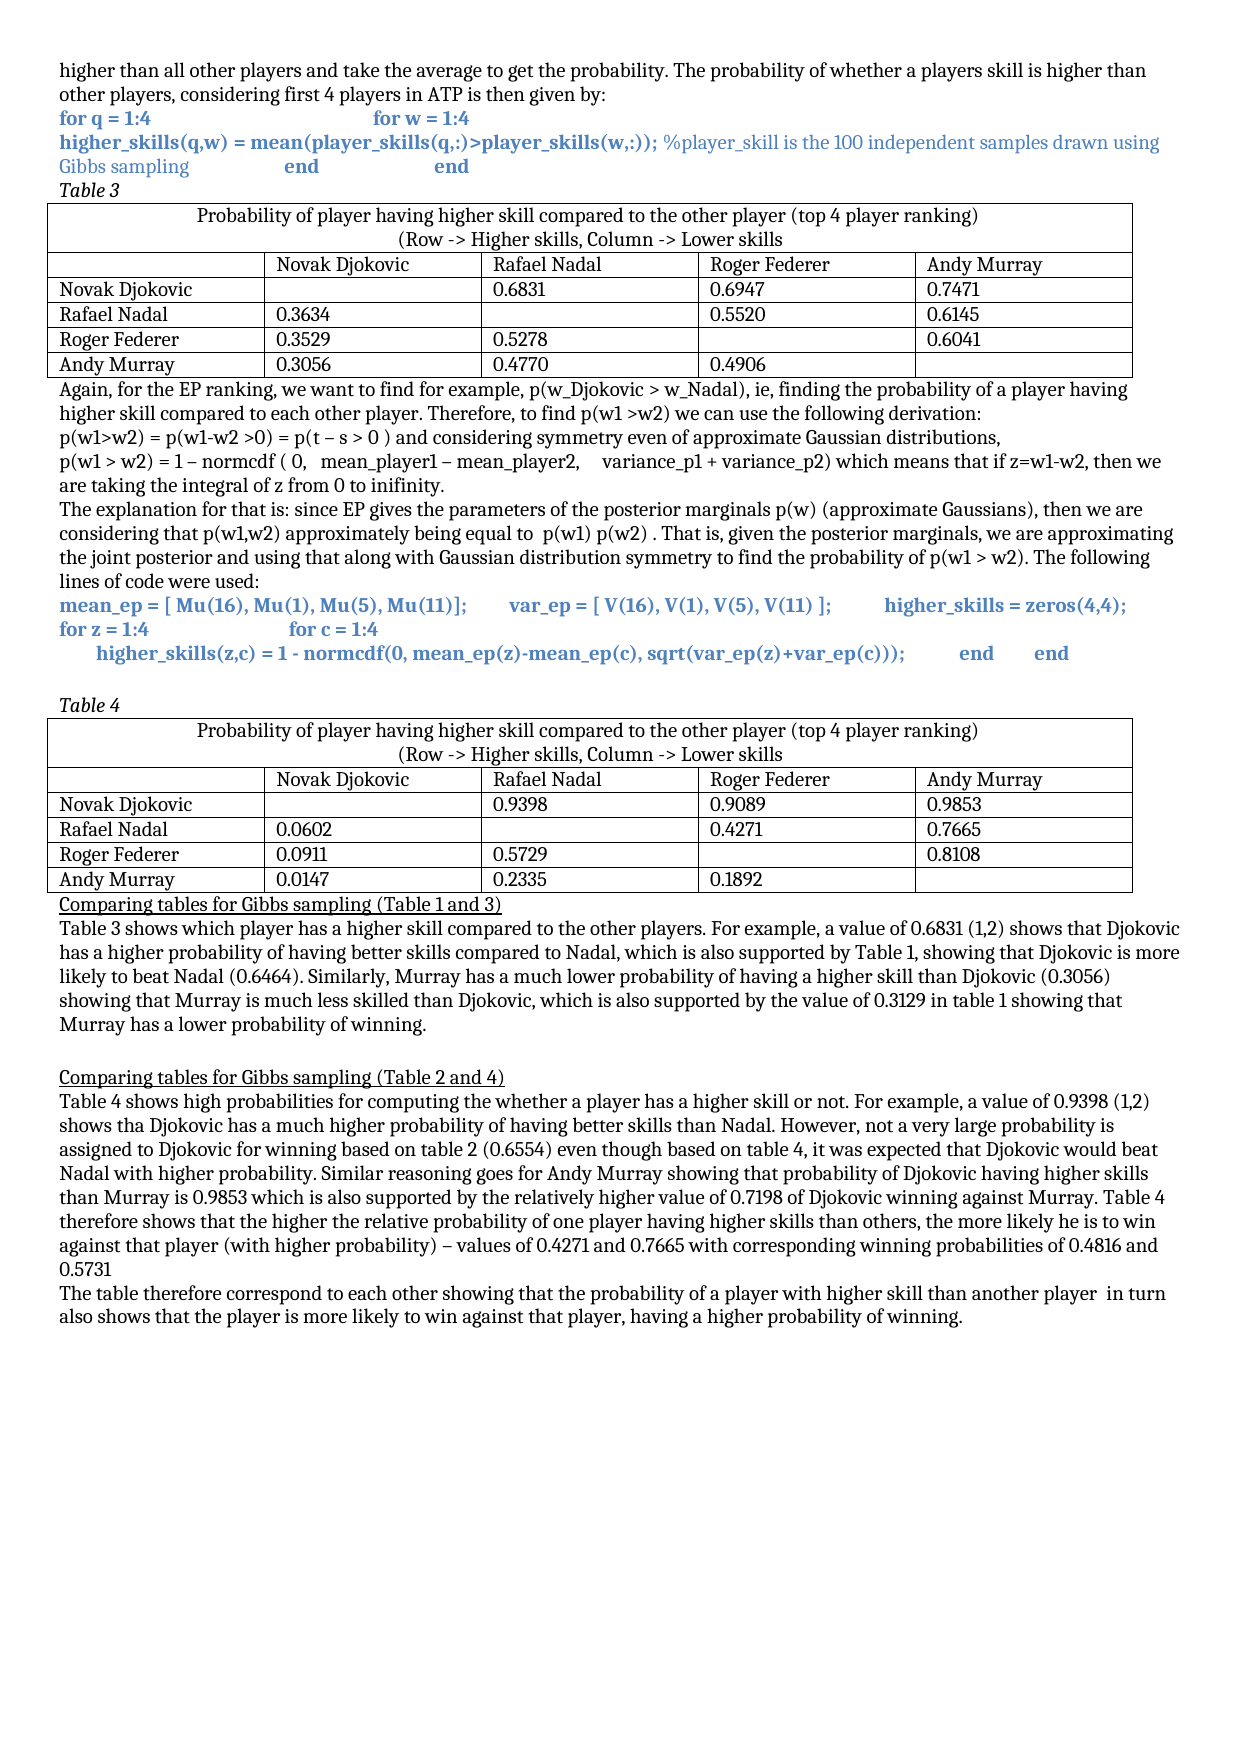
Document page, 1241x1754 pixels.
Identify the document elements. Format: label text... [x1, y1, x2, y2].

table_cell Rafael Nadal [482, 768, 698, 792]
table_cell 0.9089 [699, 793, 915, 817]
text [59, 59, 1181, 131]
table_cell 0.1892 [699, 868, 915, 892]
table_cell 0.5278 [482, 328, 698, 352]
table_cell [916, 868, 1132, 892]
text Comparing tables for Gibbs sampling (Table 1 and 3) [59, 893, 1181, 917]
table_cell [48, 253, 264, 277]
table_cell 0.5729 [482, 843, 698, 867]
text Again, for the EP ranking, we want to find for example, p(w_Djokovic > w_Nadal), ie, finding the probability of a player having higher skill compared to each other player. Therefore, to find p(w1 >w2) we can use the following derivation: p(w1>w2) = p(w1-w2 >0) = p(t – s > 0 ) and considering symmetry even of approximate Gaussian distributions, p(w1 > w2) = 1 – normcdf ( 0, mean_player1 – mean_player2, variance_p1 + variance_p2) which means that if z=w1-w2, then we are taking the integral of z from 0 to inifinity. The explanation for that is: since EP gives the parameters of the posterior marginals p(w) (approximate Gaussians), then we are considering that p(w1,w2) approximately being equal to p(w1) p(w2) . That is, given the posterior marginals, we are approximating the joint posterior and using that along with Gaussian distribution symmetry to find the probability of p(w1 > w2). The following lines of code were used: mean_ep = [ Mu(16), Mu(1), Mu(5), Mu(11)]; var_ep = [ V(16), V(1), V(5), V(11) ]; higher_skills = zeros(4,4); [59, 378, 1181, 617]
table_cell 0.6041 [916, 328, 1132, 352]
table_cell [265, 278, 481, 302]
table_cell [699, 328, 915, 352]
table_cell 0.0911 [265, 843, 481, 867]
text Table 4 [59, 694, 1181, 718]
table_cell Roger Federer [699, 253, 915, 277]
table_cell Andy Murray [48, 868, 264, 892]
table_cell 0.0147 [265, 868, 481, 892]
table_header Probability of player having higher skill compared to the other player (top 4 player ranking) (Row -> Higher skills, Column -> Lower skills [48, 719, 1132, 767]
text The table therefore correspond to each other showing that the probability of a player with higher skill than another player in turn also shows that the player is more likely to win against that player, having a higher probability of winning. [59, 1281, 1181, 1329]
table_cell 0.7471 [916, 278, 1132, 302]
table_cell Andy Murray [916, 253, 1132, 277]
table_cell Andy Murray [916, 768, 1132, 792]
table_cell Rafael Nadal [48, 818, 264, 842]
table_cell Novak Djokovic [265, 768, 481, 792]
table_cell Roger Federer [699, 768, 915, 792]
table_cell 0.9853 [916, 793, 1132, 817]
table_cell 0.3529 [265, 328, 481, 352]
table_cell Andy Murray [48, 353, 264, 377]
table_cell [482, 818, 698, 842]
table_cell 0.3056 [265, 353, 481, 377]
table_header Probability of player having higher skill compared to the other player (top 4 player ranking) (Row -> Higher skills, Column -> Lower skills [48, 204, 1132, 252]
table_cell Roger Federer [48, 328, 264, 352]
table_cell 0.6947 [699, 278, 915, 302]
table_cell 0.7665 [916, 818, 1132, 842]
table_cell 0.4770 [482, 353, 698, 377]
table_cell Roger Federer [48, 843, 264, 867]
table_cell Rafael Nadal [48, 303, 264, 327]
table_cell 0.2335 [482, 868, 698, 892]
table_cell Rafael Nadal [482, 253, 698, 277]
table_cell 0.9398 [482, 793, 698, 817]
table_cell 0.5520 [699, 303, 915, 327]
table_cell 0.4271 [699, 818, 915, 842]
table_cell 0.3634 [265, 303, 481, 327]
table_cell 0.4906 [699, 353, 915, 377]
table_cell Novak Djokovic [265, 253, 481, 277]
text for z = 1:4 for c = 1:4 [59, 617, 1181, 641]
table_cell 0.0602 [265, 818, 481, 842]
table_cell Novak Djokovic [48, 793, 264, 817]
table_cell [699, 843, 915, 867]
text higher_skills(q,w) = mean(player_skills(q,:)>player_skills(w,:)); %player_skill is the 100 independent samples drawn using Gibbs sampling end end Table 3 [59, 131, 1181, 203]
table_cell 0.8108 [916, 843, 1132, 867]
text Table 4 shows high probabilities for computing the whether a player has a higher skill or not. For example, a value of 0.9398 (1,2) shows tha Djokovic has a much higher probability of having better skills than Nadal. However, not a very large probability is assigned to Djokovic for winning based on table 2 (0.6554) even though based on table 4, it was expected that Djokovic would beat Nadal with higher probability. Similar reasoning goes for Andy Murray showing that probability of Djokovic having higher skills than Murray is 0.9853 which is also supported by the relatively higher value of 0.7198 of Djokovic winning against Murray. Table 4 therefore shows that the higher the relative probability of one player having higher skills than others, the more likely he is to win against that player (with higher probability) – values of 0.4271 and 0.7665 with corresponding winning probabilities of 0.4816 and 0.5731 [59, 1089, 1181, 1281]
text higher_skills(z,c) = 1 - normcdf(0, mean_ep(z)-mean_ep(c), sqrt(var_ep(z)+var_ep(c))); end end [59, 641, 1181, 694]
table_cell 0.6145 [916, 303, 1132, 327]
table_cell Novak Djokovic [48, 278, 264, 302]
table_cell [482, 303, 698, 327]
table_cell 0.6831 [482, 278, 698, 302]
text Comparing tables for Gibbs sampling (Table 2 and 4) [59, 1066, 1181, 1089]
table_cell [916, 353, 1132, 377]
text Table 3 shows which player has a higher skill compared to the other players. For example, a value of 0.6831 (1,2) shows that Djokovic has a higher probability of having better skills compared to Nadal, which is also supported by Table 1, showing that Djokovic is more likely to beat Nadal (0.6464). Similarly, Murray has a much lower probability of having a higher skill than Djokovic (0.3056) showing that Murray is much less skilled than Djokovic, which is also supported by the value of 0.3129 in table 1 showing that Murray has a lower probability of winning. [59, 917, 1181, 1066]
table_cell [48, 768, 264, 792]
table_cell [265, 793, 481, 817]
